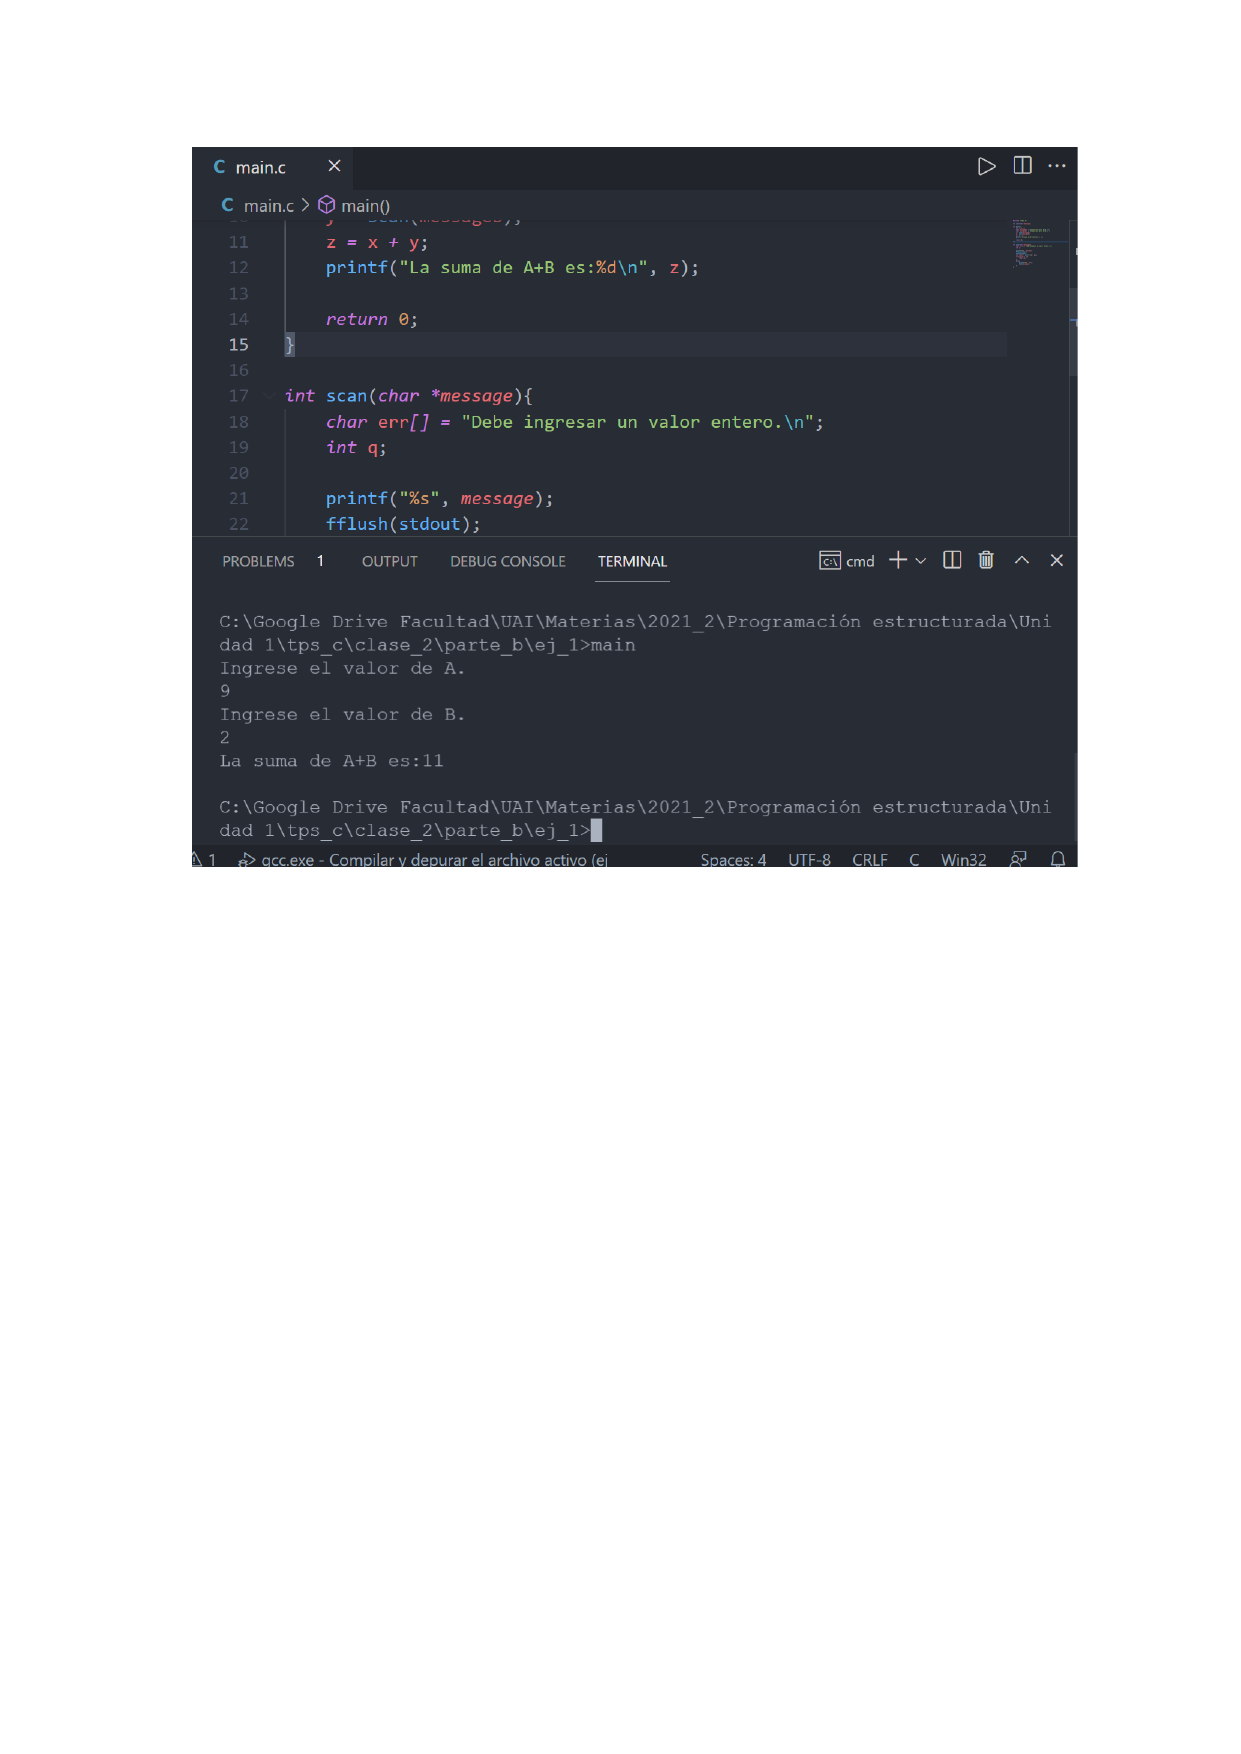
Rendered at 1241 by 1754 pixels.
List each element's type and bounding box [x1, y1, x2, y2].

picture [192, 147, 1078, 867]
